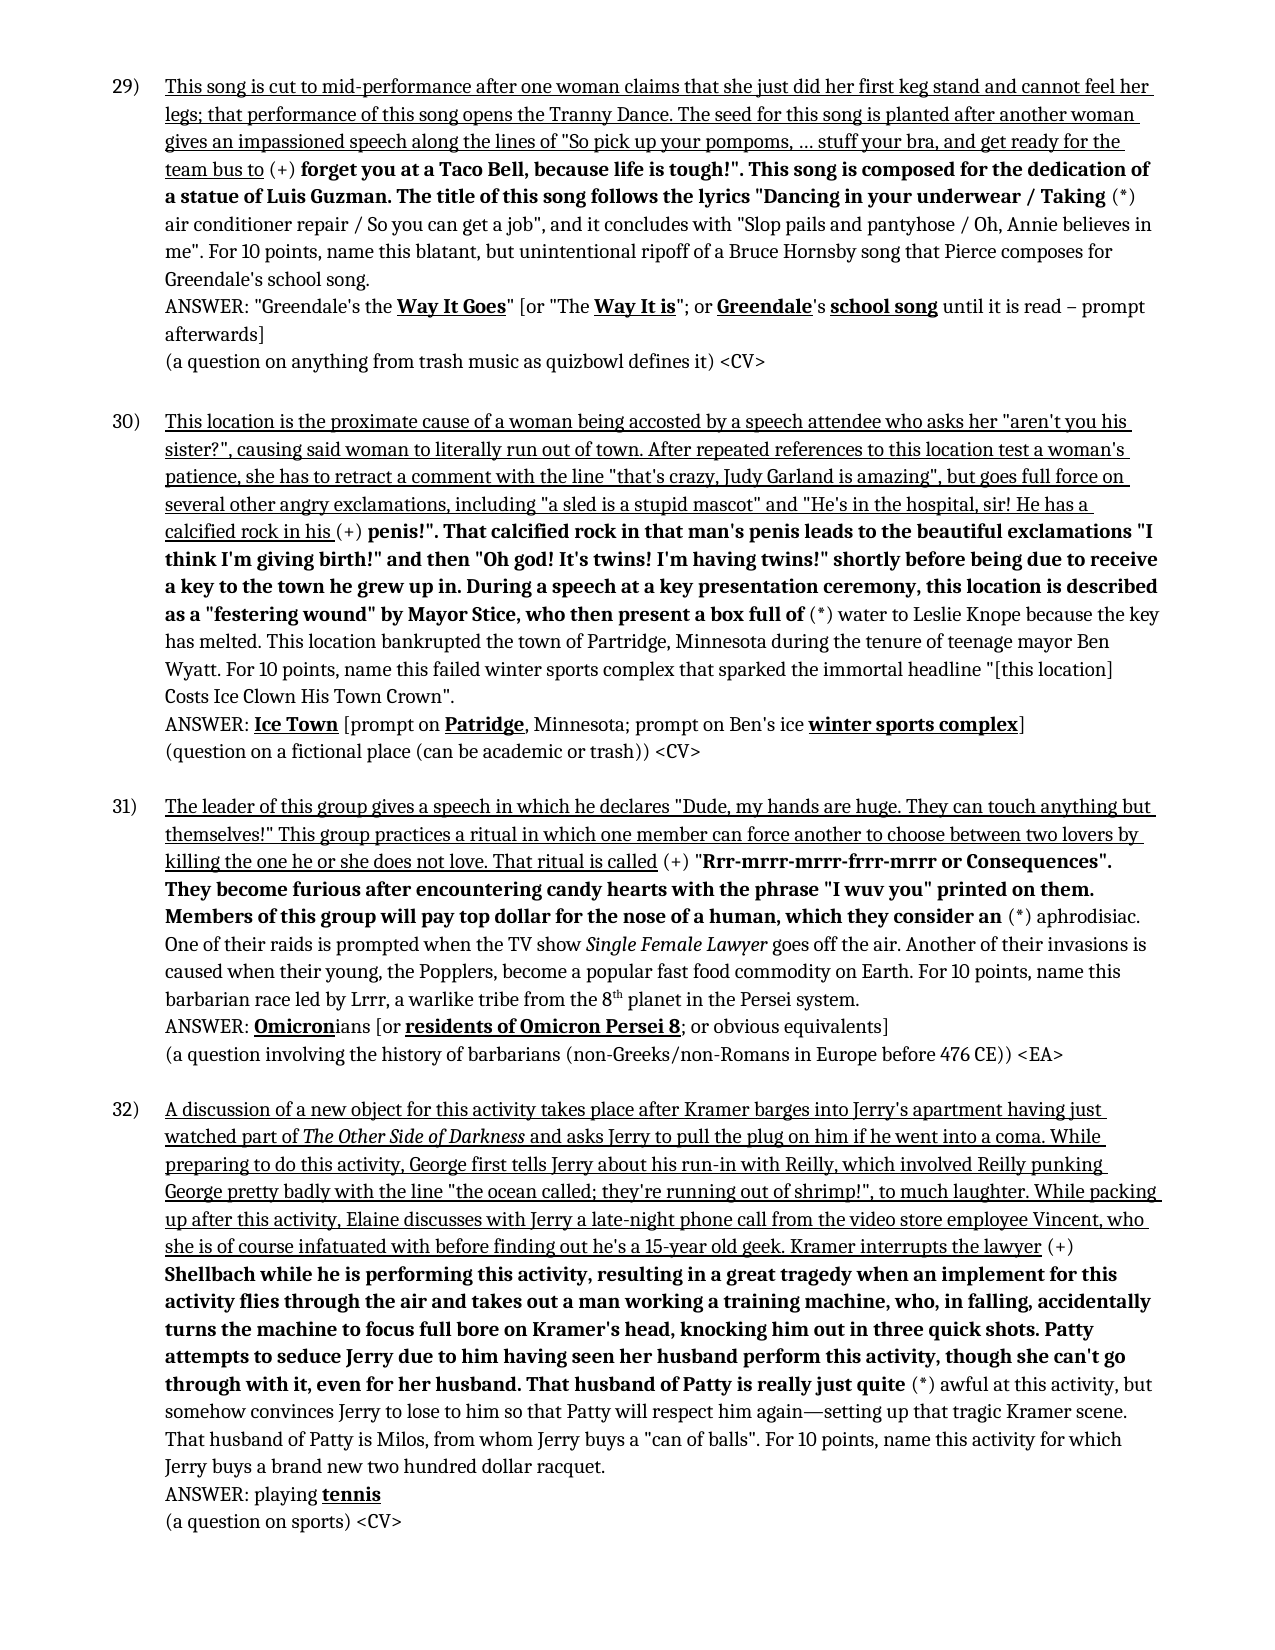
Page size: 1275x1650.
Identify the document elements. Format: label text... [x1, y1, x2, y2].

text (a question on sports) <CV> [112, 1510, 1162, 1534]
text (a question involving the history of barbarians (non-Greeks/non-Romans in Europe before 476 CE)) <EA> [112, 1043, 1162, 1067]
text (a question on anything from trash music as quizbowl defines it) <CV> [112, 350, 1162, 374]
text ANSWER: Omicronians [or residents of Omicron Persei 8; or obvious equivalents] [112, 1015, 1162, 1039]
text ANSWER: Ice Town [prompt on Patridge, Minnesota; prompt on Ben's ice winter sports complex] [112, 713, 1162, 737]
text 32) A discussion of a new object for this activity takes place after Kramer barges into Jerry's apartment having just watched part of The Other Side of Darkness and asks Jerry to pull the plug on him if he went into a coma. While preparing to do this activity, George first tells Jerry about his run-in with Reilly, which involved Reilly punking George pretty badly with the line "the ocean called; they're running out of shrimp!", to much laughter. While packing up after this activity, Elaine discusses with Jerry a late-night phone call from the video store employee Vincent, who she is of course infatuated with before finding out he's a 15-year old geek. Kramer interrupts the lawyer (+) Shellbach while he is performing this activity, resulting in a great tragedy when an implement for this activity flies through the air and takes out a man working a training machine, who, in falling, accidentally turns the machine to focus full bore on Kramer's head, knocking him out in three quick shots. Patty attempts to seduce Jerry due to him having seen her husband perform this activity, though she can't go through with it, even for her husband. That husband of Patty is really just quite (*) awful at this activity, but somehow convinces Jerry to lose to him so that Patty will respect him again—setting up that tragic Kramer scene. That husband of Patty is Milos, from whom Jerry buys a "can of balls". For 10 points, name this activity for which Jerry buys a brand new two hundred dollar racquet. [112, 1098, 1162, 1479]
text (question on a fictional place (can be academic or trash)) <CV> [112, 740, 1162, 764]
text ANSWER: "Greendale's the Way It Goes" [or "The Way It is"; or Greendale's school song until it is read – prompt afterwards] [112, 295, 1162, 346]
text 31) The leader of this group gives a speech in which he declares "Dude, my hands are huge. They can touch anything but themselves!" This group practices a ritual in which one member can force another to choose between two lovers by killing the one he or she does not love. That ritual is called (+) "Rrr-mrrr-mrrr-frrr-mrrr or Consequences". They become furious after encountering candy hearts with the phrase "I wuv you" printed on them. Members of this group will pay top dollar for the nose of a human, which they consider an (*) aphrodisiac. One of their raids is prompted when the TV show Single Female Lawyer goes off the air. Another of their invasions is caused when their young, the Popplers, become a popular fast food commodity on Earth. For 10 points, name this barbarian race led by Lrrr, a warlike tribe from the 8th planet in the Persei system. [112, 795, 1162, 1012]
text 30) This location is the proximate cause of a woman being accosted by a speech attendee who asks her "aren't you his sister?", causing said woman to literally run out of town. After repeated references to this location test a woman's patience, she has to retract a comment with the line "that's crazy, Judy Garland is amazing", but goes full force on several other angry exclamations, including "a sled is a stupid mascot" and "He's in the hospital, sir! He has a calcified rock in his (+) penis!". That calcified rock in that man's penis leads to the beautiful exclamations "I think I'm giving birth!" and then "Oh god! It's twins! I'm having twins!" shortly before being due to receive a key to the town he grew up in. During a speech at a key presentation ceremony, this location is described as a "festering wound" by Mayor Stice, who then present a box full of (*) water to Leslie Knope because the key has melted. This location bankrupted the town of Partridge, Minnesota during the tenure of teenage mayor Ben Wyatt. For 10 points, name this failed winter sports complex that sparked the immortal headline "[this location] Costs Ice Clown His Town Crown". [112, 410, 1162, 709]
text 29) This song is cut to mid-performance after one woman claims that she just did her first keg stand and cannot feel her legs; that performance of this song opens the Tranny Dance. The seed for this song is planted after another woman gives an impassioned speech along the lines of "So pick up your pompoms, … stuff your bra, and get ready for the team bus to (+) forget you at a Taco Bell, because life is tough!". This song is composed for the dedication of a statue of Luis Guzman. The title of this song follows the lyrics "Dancing in your underwear / Taking (*) air conditioner repair / So you can get a job", and it concludes with "Slop pails and pantyhose / Oh, Annie believes in me". For 10 points, name this blatant, but unintentional ripoff of a Bruce Hornsby song that Pierce composes for Greendale's school song. [112, 75, 1162, 291]
text ANSWER: playing tennis [112, 1483, 1162, 1507]
